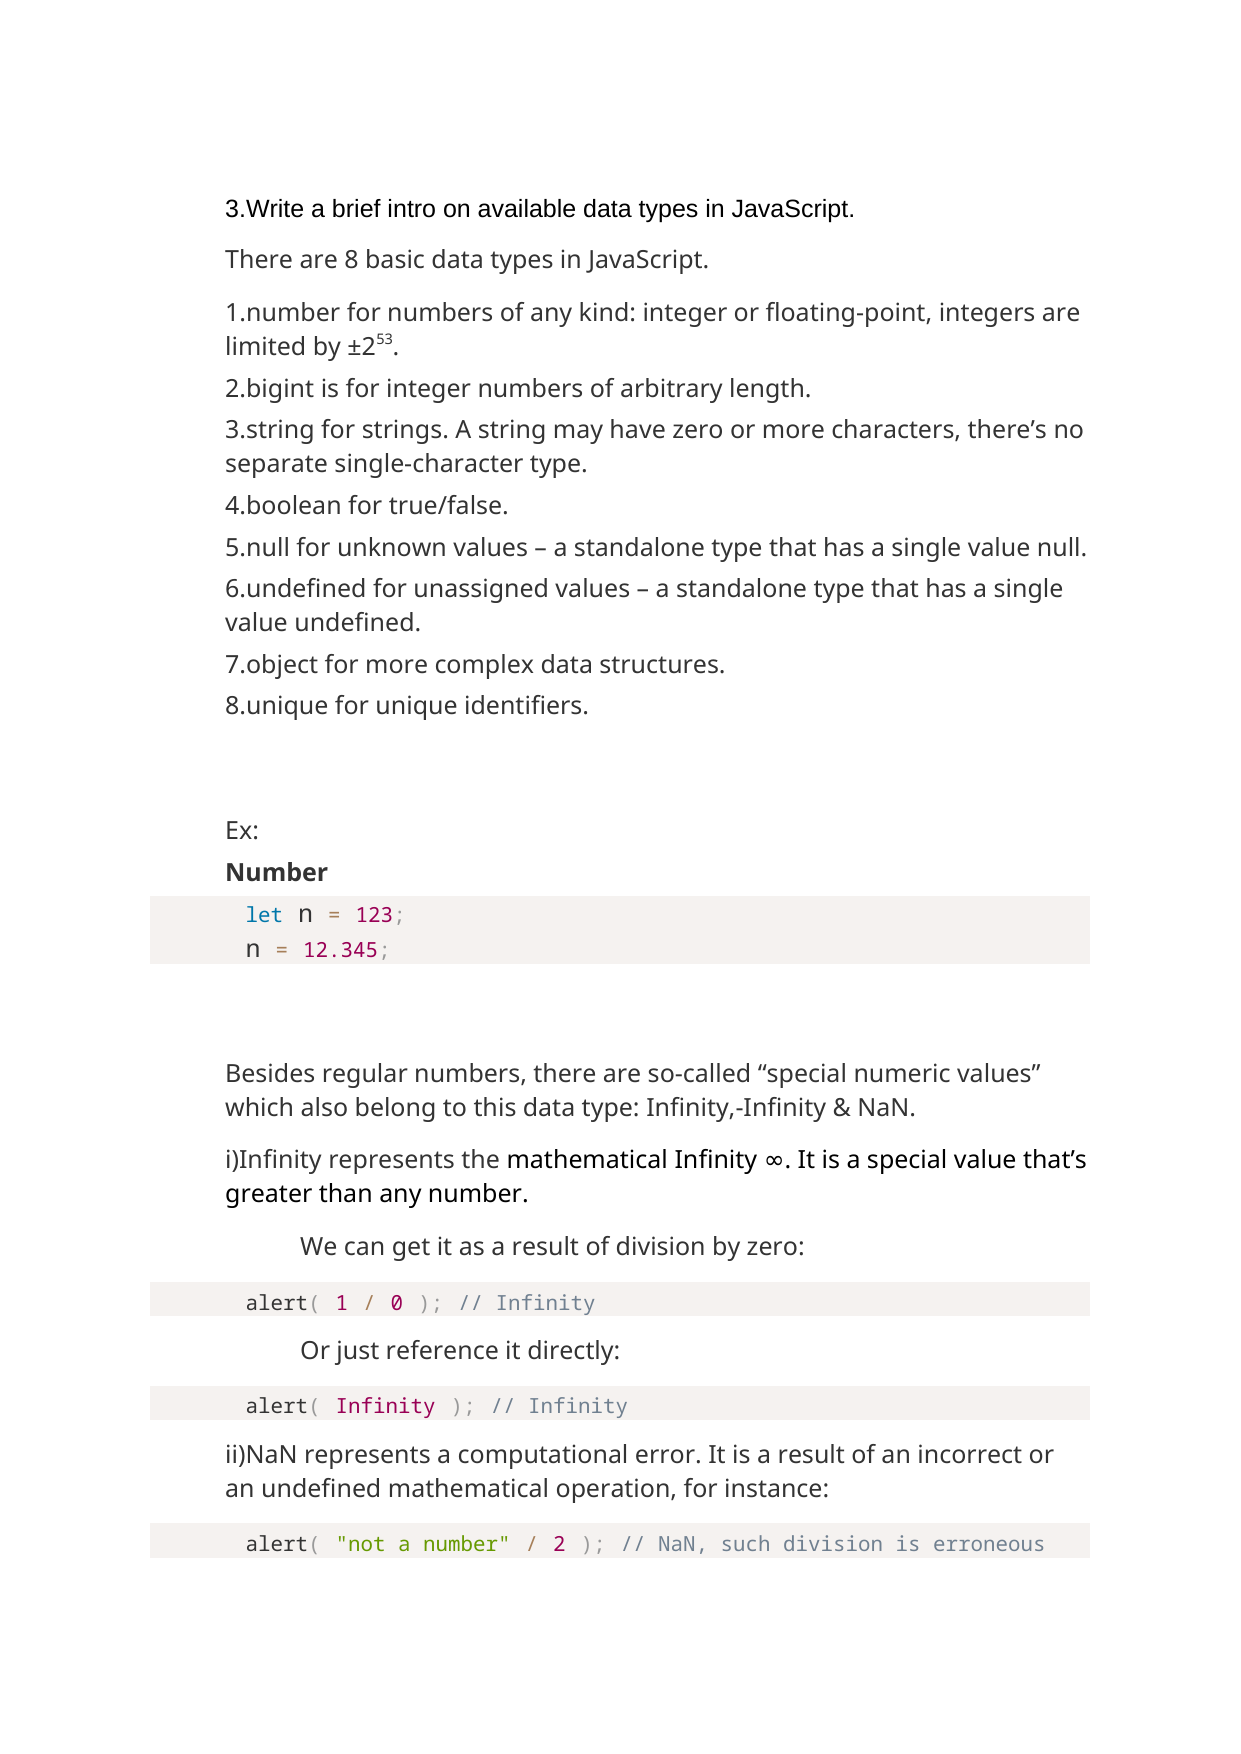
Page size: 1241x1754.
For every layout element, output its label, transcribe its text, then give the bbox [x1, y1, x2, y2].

text 3.Write a brief intro on available data types in JavaScript. [225, 194, 1090, 223]
text Ex: [150, 813, 1090, 847]
text Or just reference it directly: [225, 1333, 1090, 1367]
text alert( 1 / 0 ); // Infinity [150, 1282, 1090, 1316]
text 7.object for more complex data structures. [150, 646, 1090, 681]
text 5.null for unknown values – a standalone type that has a single value null. [150, 529, 1090, 563]
text ii)NaN represents a computational error. It is a result of an incorrect or an undefined mathematical operation, for instance: [225, 1437, 1090, 1505]
text 3.string for strings. A string may have zero or more characters, there’s no separate single-character type. [225, 412, 1090, 480]
text alert( Infinity ); // Infinity [150, 1386, 1090, 1420]
text Besides regular numbers, there are so-called “special numeric values” which also belong to this data type: Infinity,-Infinity & NaN. [225, 1055, 1090, 1123]
text 8.unique for unique identifiers. [150, 688, 1090, 722]
text alert( "not a number" / 2 ); // NaN, such division is erroneous [150, 1523, 1090, 1558]
text We can get it as a result of division by zero: [225, 1229, 1090, 1263]
text n = 12.345; [150, 930, 1090, 964]
text There are 8 basic data types in JavaScript. [150, 242, 1090, 276]
text Number [150, 854, 1090, 888]
text 2.bigint is for integer numbers of arbitrary length. [150, 371, 1090, 404]
text 1.number for numbers of any kind: integer or floating-point, integers are limited by ±253. [225, 295, 1090, 363]
text i)Infinity represents the mathematical Infinity ∞. It is a special value that’s greater than any number. [225, 1142, 1090, 1210]
text 6.undefined for unassigned values – a standalone type that has a single value undefined. [225, 571, 1090, 639]
text 4.boolean for true/false. [150, 488, 1090, 522]
text let n = 123; [150, 896, 1090, 930]
